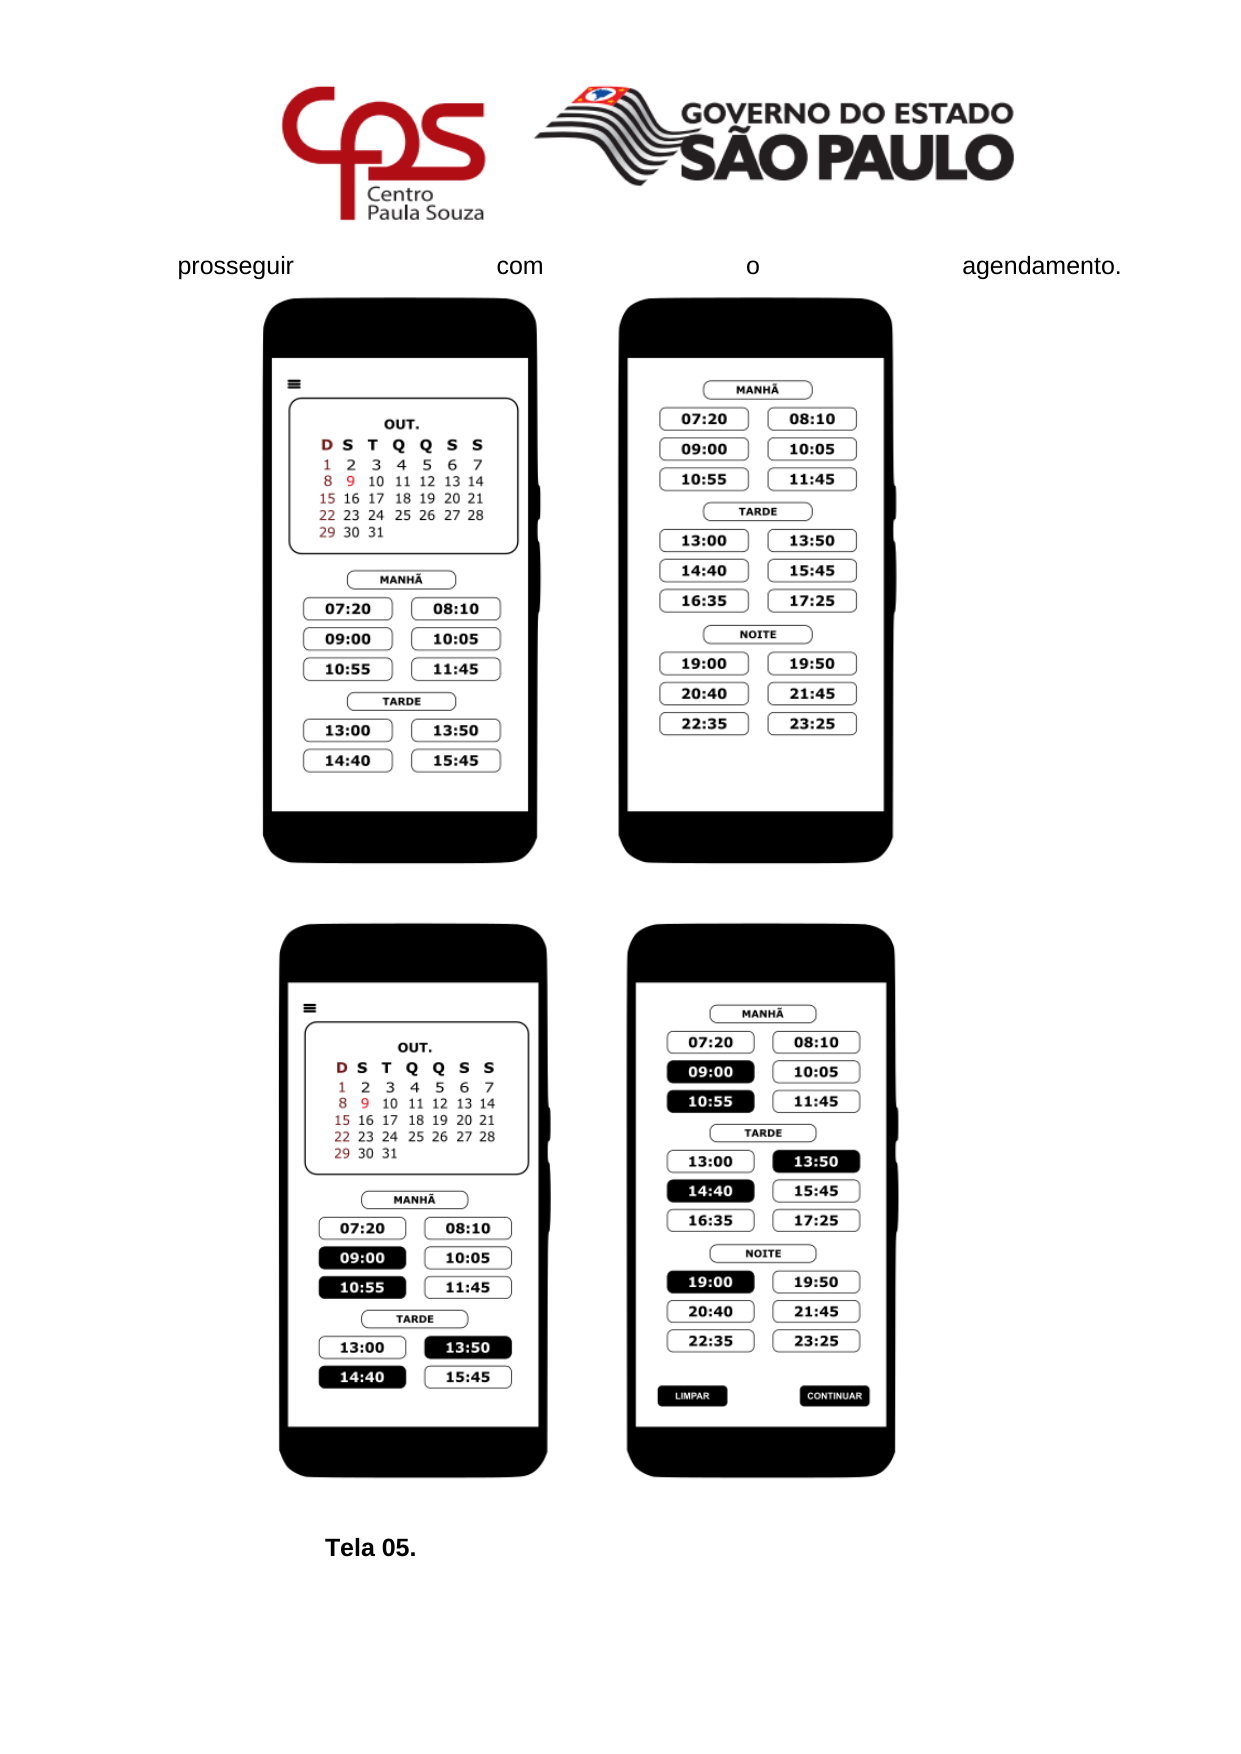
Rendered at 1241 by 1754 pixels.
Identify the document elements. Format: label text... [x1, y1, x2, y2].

picture [275, 73, 1024, 230]
picture [177, 294, 963, 872]
picture [184, 898, 987, 1487]
list Tela 05. [207, 1533, 1122, 1561]
